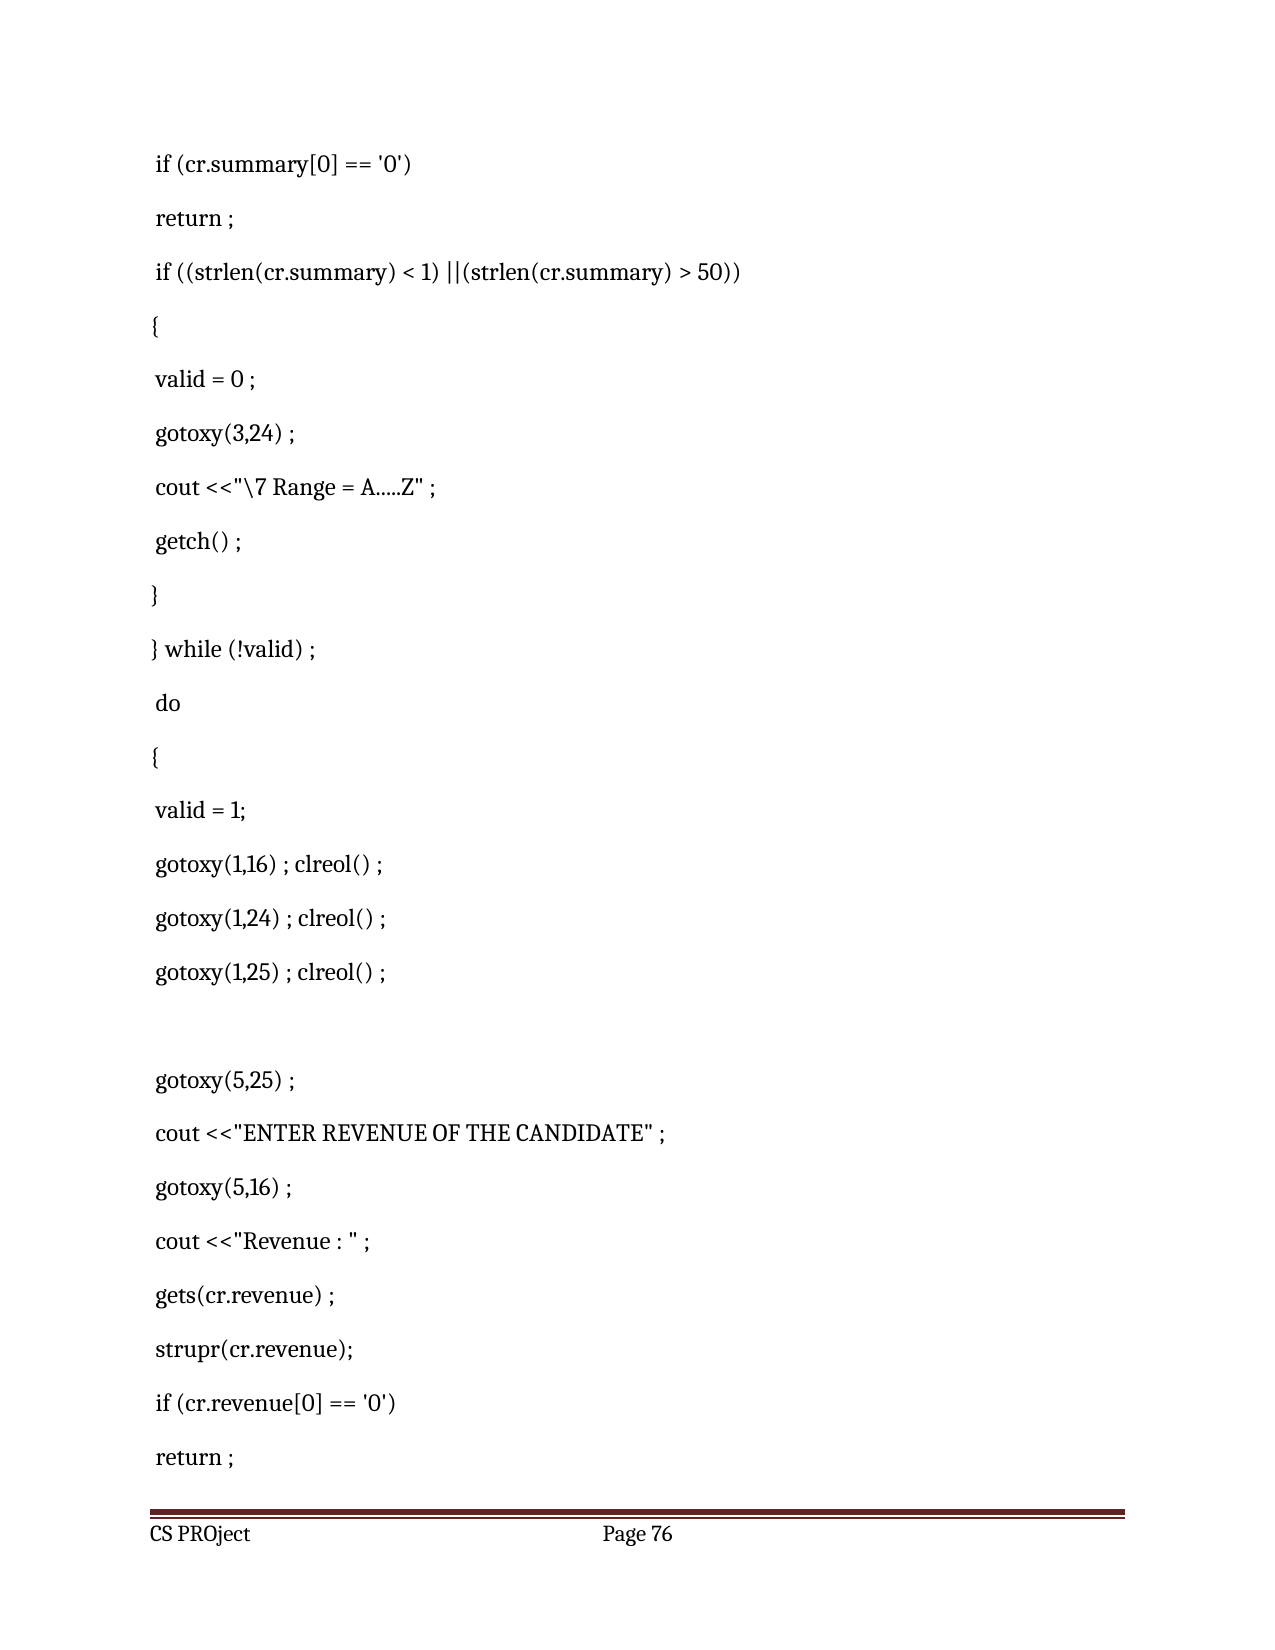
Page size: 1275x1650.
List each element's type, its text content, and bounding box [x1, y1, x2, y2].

text cout <<"Revenue : " ; [150, 1227, 1125, 1256]
text return ; [150, 204, 1125, 233]
text { [150, 312, 1125, 340]
text valid = 1; [150, 796, 1125, 825]
text strupr(cr.revenue); [150, 1335, 1125, 1363]
text gets(cr.revenue) ; [150, 1281, 1125, 1310]
text gotoxy(1,16) ; clreol() ; [150, 850, 1125, 879]
text if (cr.revenue[0] == '0') [150, 1389, 1125, 1417]
text gotoxy(3,24) ; [150, 419, 1125, 448]
text gotoxy(1,24) ; clreol() ; [150, 904, 1125, 933]
text cout <<"\7 Range = A.....Z" ; [150, 473, 1125, 502]
text getch() ; [150, 527, 1125, 556]
text gotoxy(5,16) ; [150, 1173, 1125, 1202]
text gotoxy(1,25) ; clreol() ; [150, 958, 1125, 987]
text return ; [150, 1442, 1125, 1471]
text } [150, 581, 1125, 609]
text if (cr.summary[0] == '0') [150, 150, 1125, 179]
text } while (!valid) ; [150, 635, 1125, 663]
text do [150, 688, 1125, 717]
text if ((strlen(cr.summary) < 1) ||(strlen(cr.summary) > 50)) [150, 258, 1125, 286]
text cout <<"ENTER REVENUE OF THE CANDIDATE" ; [150, 1119, 1125, 1148]
text gotoxy(5,25) ; [150, 1066, 1125, 1094]
text valid = 0 ; [150, 365, 1125, 394]
text { [150, 742, 1125, 771]
